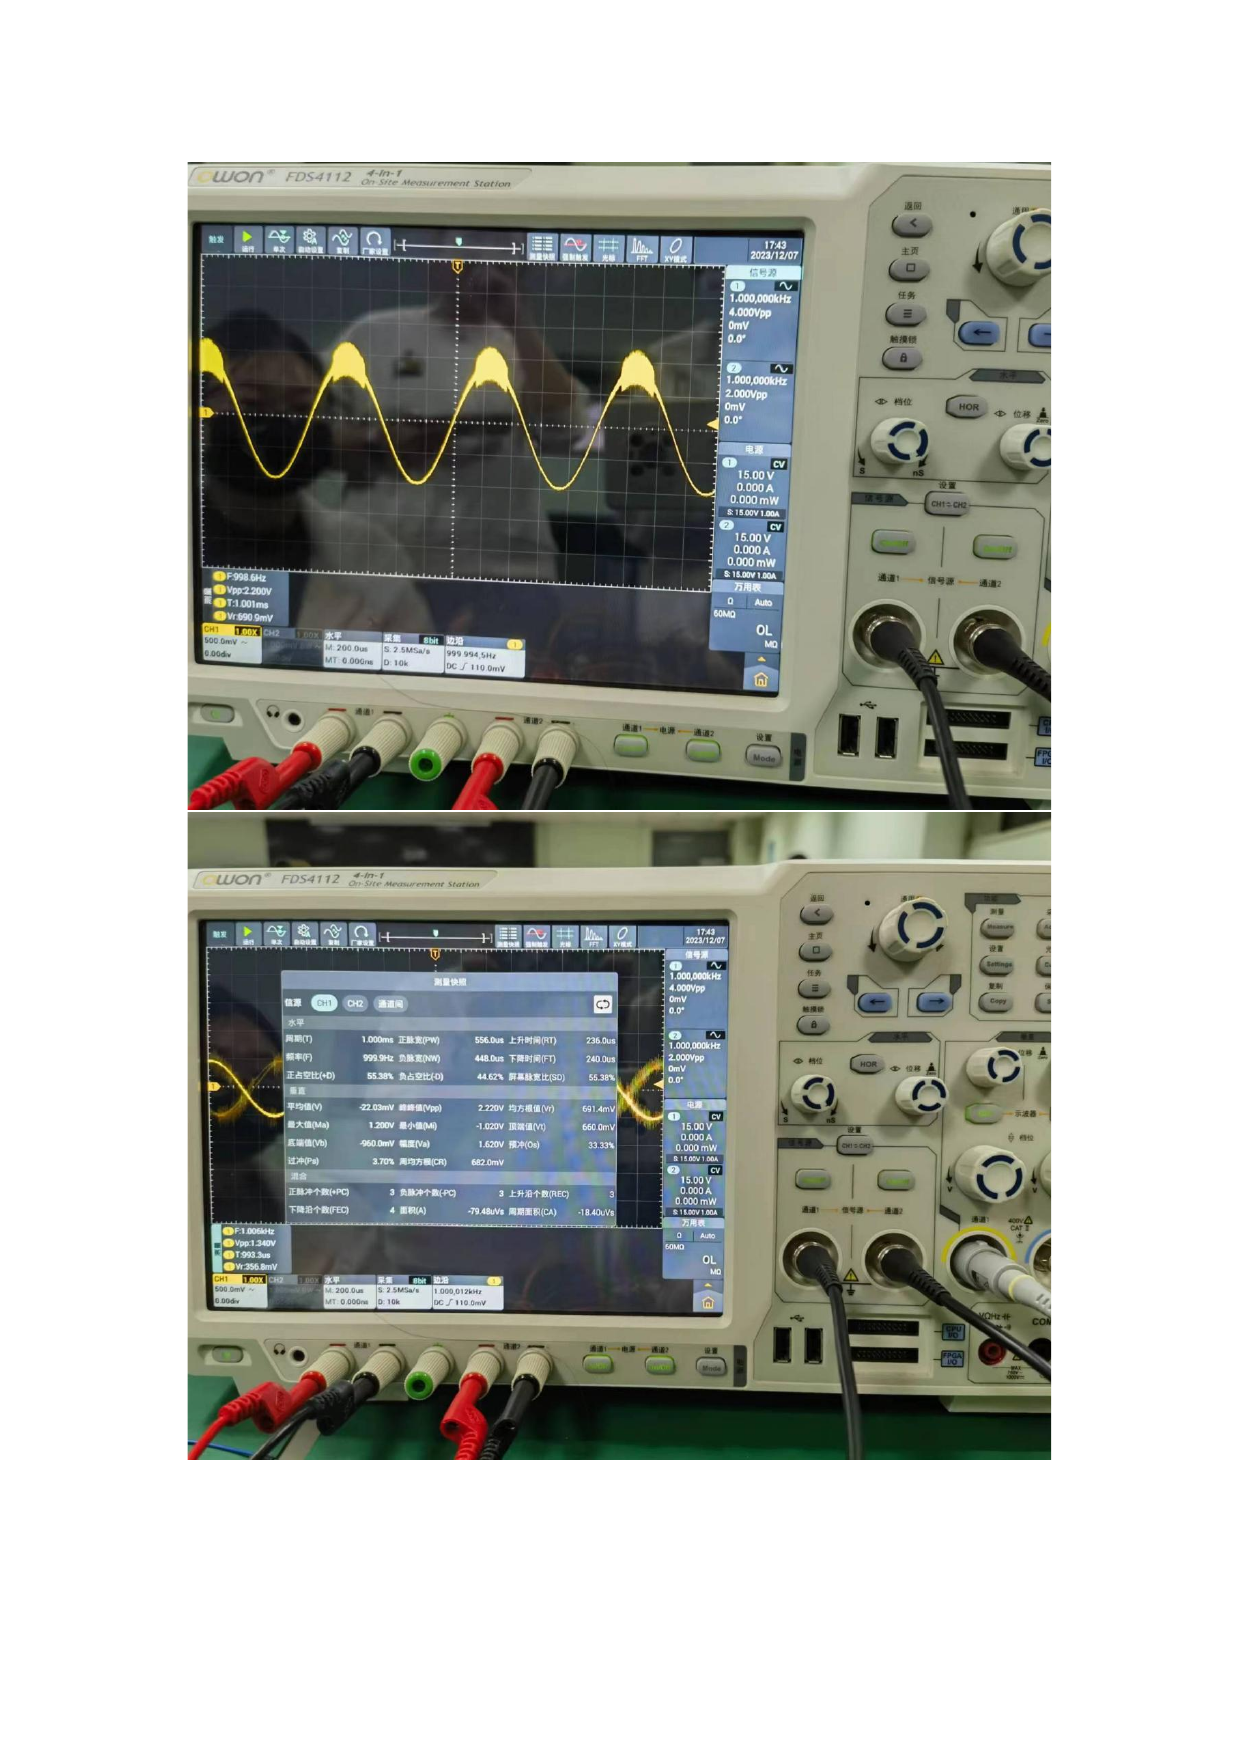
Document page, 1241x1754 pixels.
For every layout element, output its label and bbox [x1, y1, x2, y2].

picture [187, 812, 1052, 1460]
picture [187, 162, 1052, 810]
